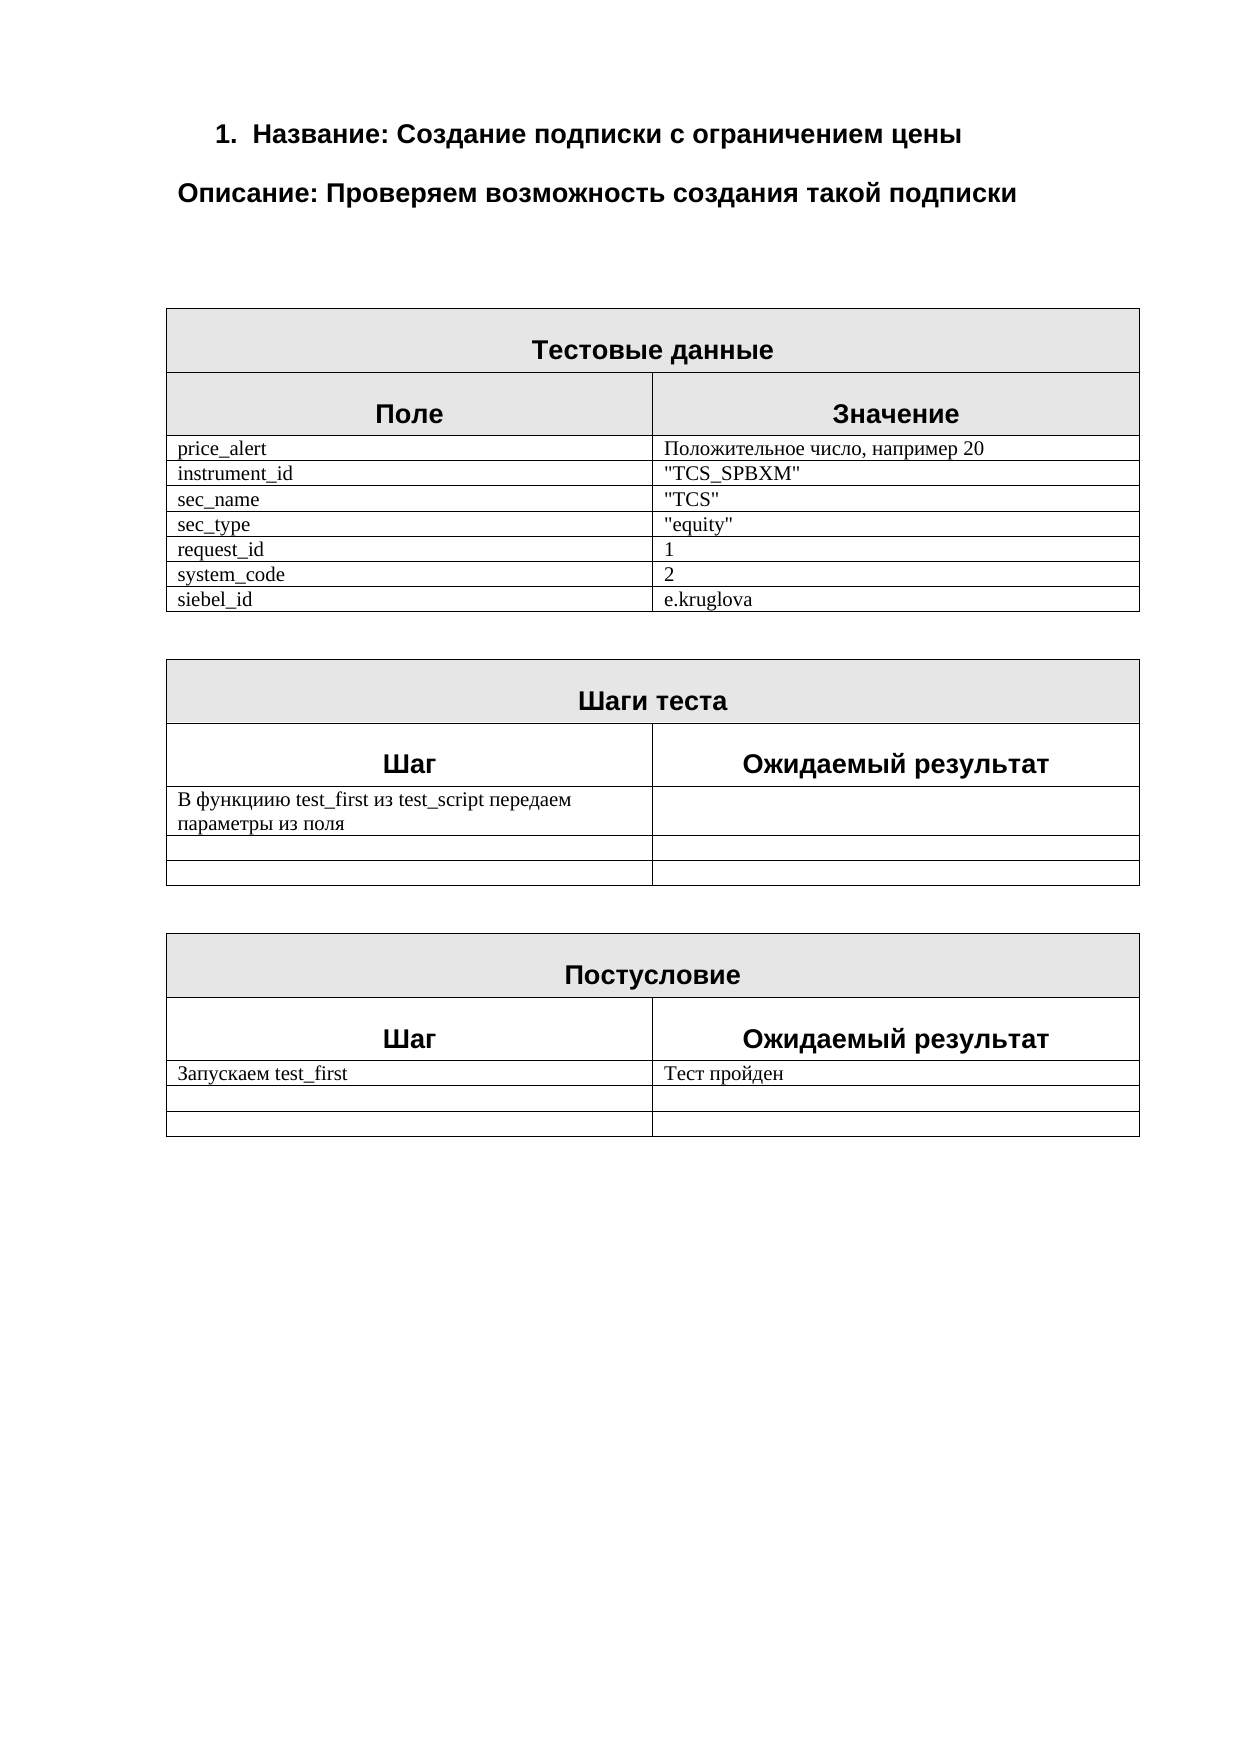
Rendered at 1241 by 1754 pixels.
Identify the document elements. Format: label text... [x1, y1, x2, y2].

table_cell [653, 1112, 1139, 1136]
table_cell Ожидаемый результат [653, 998, 1139, 1060]
table_cell Тест пройден [653, 1061, 1139, 1085]
table_cell Шаг [167, 724, 652, 786]
table_cell 1 [653, 537, 1139, 561]
table_cell Запускаем test_first [167, 1061, 652, 1085]
table_cell Положительное число, например 20 [653, 436, 1139, 460]
table_cell "TCS_SPBXM" [653, 461, 1139, 485]
table_cell [653, 836, 1139, 860]
table_cell price_alert [167, 436, 652, 460]
table_cell system_code [167, 562, 652, 586]
list Название: Создание подписки с ограничением цены [215, 118, 1152, 149]
table_cell [653, 1086, 1139, 1111]
table_cell [167, 861, 652, 885]
table_cell Шаг [167, 998, 652, 1060]
table_header Постусловие [167, 934, 1139, 997]
table_cell Ожидаемый результат [653, 724, 1139, 786]
table_cell request_id [167, 537, 652, 561]
table_cell Поле [167, 373, 652, 435]
table_header Шаги теста [167, 660, 1139, 722]
table_cell [167, 1112, 652, 1136]
table_cell "TCS" [653, 486, 1139, 511]
table_cell "equity" [653, 512, 1139, 536]
table_cell sec_type [167, 512, 652, 536]
table_cell sec_name [167, 486, 652, 511]
table_cell [167, 836, 652, 860]
table_cell instrument_id [167, 461, 652, 485]
table_cell [167, 1086, 652, 1111]
table_cell [653, 787, 1139, 835]
table_cell siebel_id [167, 587, 652, 611]
table_header Тестовые данные [167, 309, 1139, 372]
table_cell 2 [653, 562, 1139, 586]
table_cell В функциию test_first из test_script передаем параметры из поля [167, 787, 652, 835]
table_cell [653, 861, 1139, 885]
subtitle Описание: Проверяем возможность создания такой подписки [177, 177, 1152, 208]
table_cell Значение [653, 373, 1139, 435]
table_cell e.kruglova [653, 587, 1139, 611]
